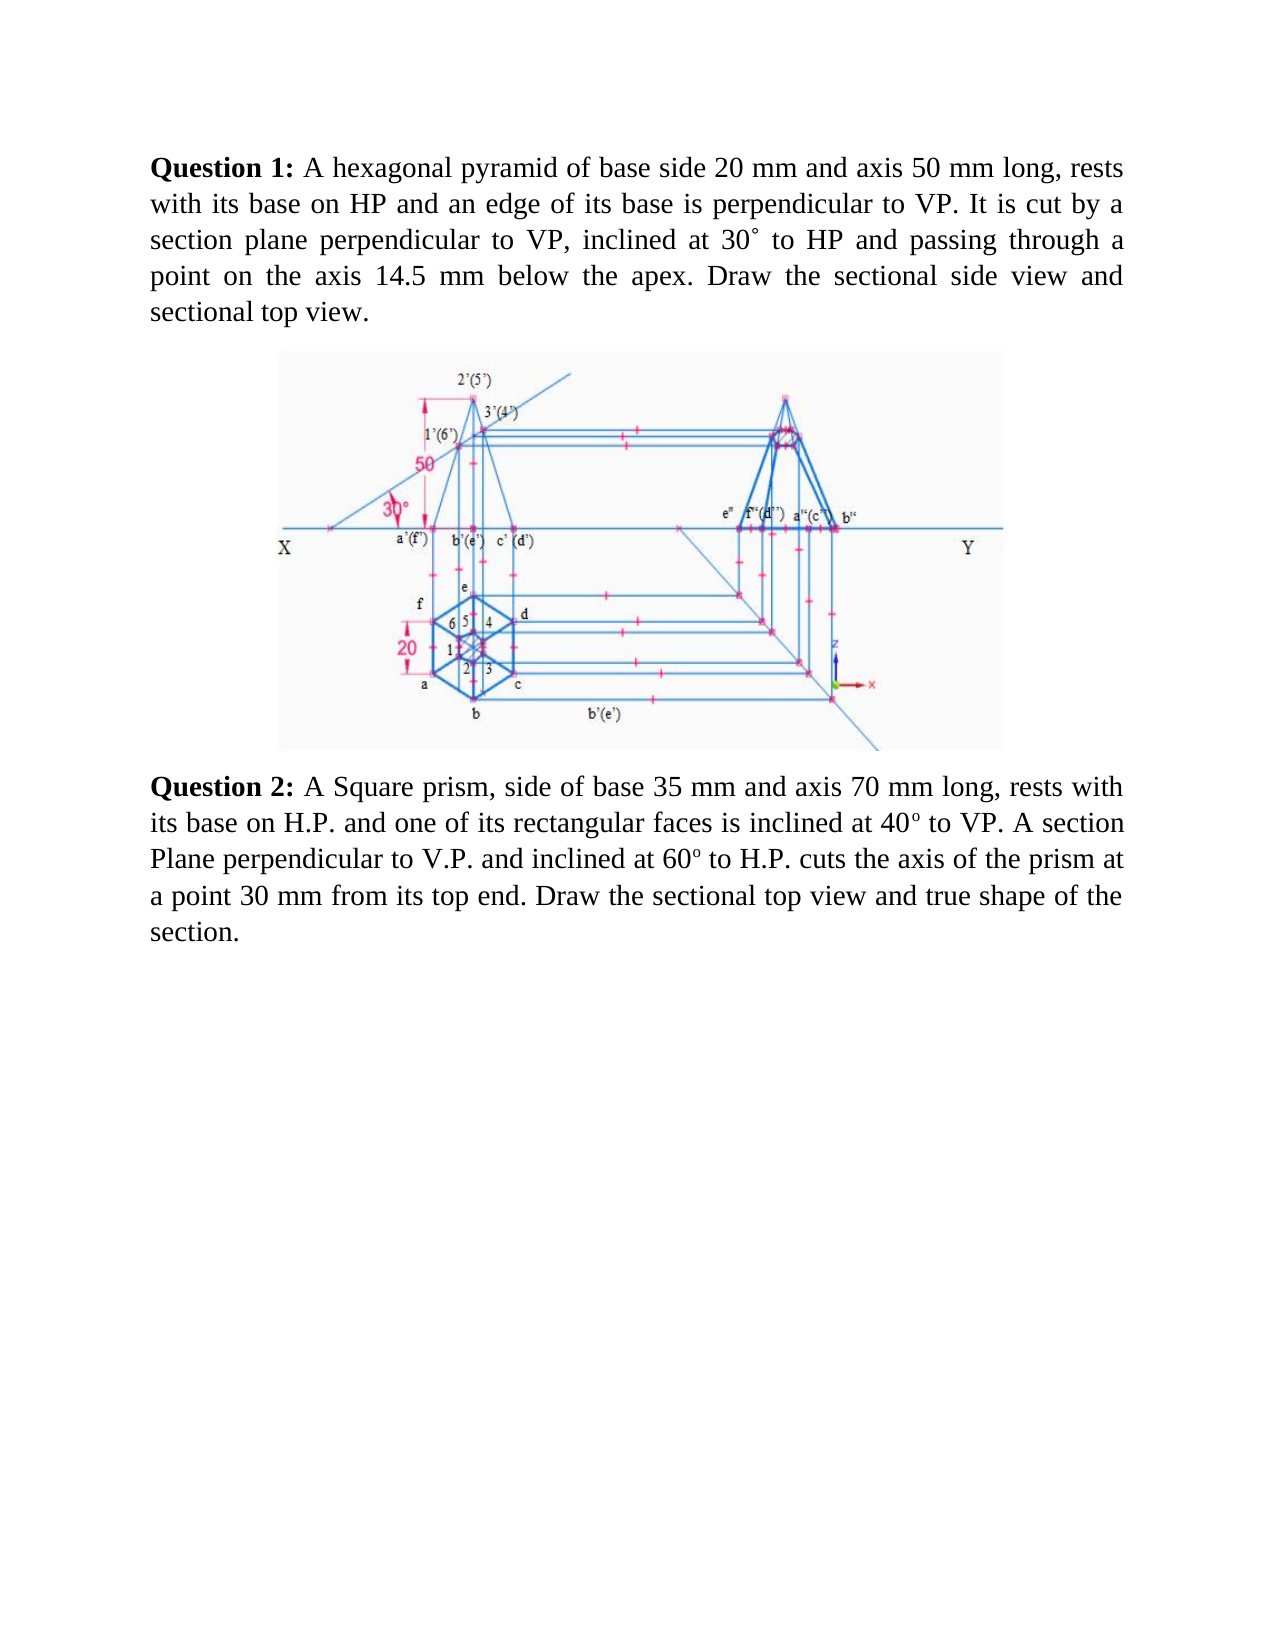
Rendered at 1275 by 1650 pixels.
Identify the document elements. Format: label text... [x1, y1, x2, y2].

picture [271, 347, 1004, 751]
text Question 1: A hexagonal pyramid of base side 20 mm and axis 50 mm long, rests with its base on HP and an edge of its base is perpendicular to VP. It is cut by a section plane perpendicular to VP, inclined at 30˚ to HP and passing through a point on the axis 14.5 mm below the apex. Draw the sectional side view and sectional top view. [150, 150, 1125, 328]
text Question 2: A Square prism, side of base 35 mm and axis 70 mm long, rests with its base on H.P. and one of its rectangular faces is inclined at 40o to VP. A section Plane perpendicular to V.P. and inclined at 60o to H.P. cuts the axis of the prism at a point 30 mm from its top end. Draw the sectional top view and true shape of the section. [150, 769, 1125, 947]
